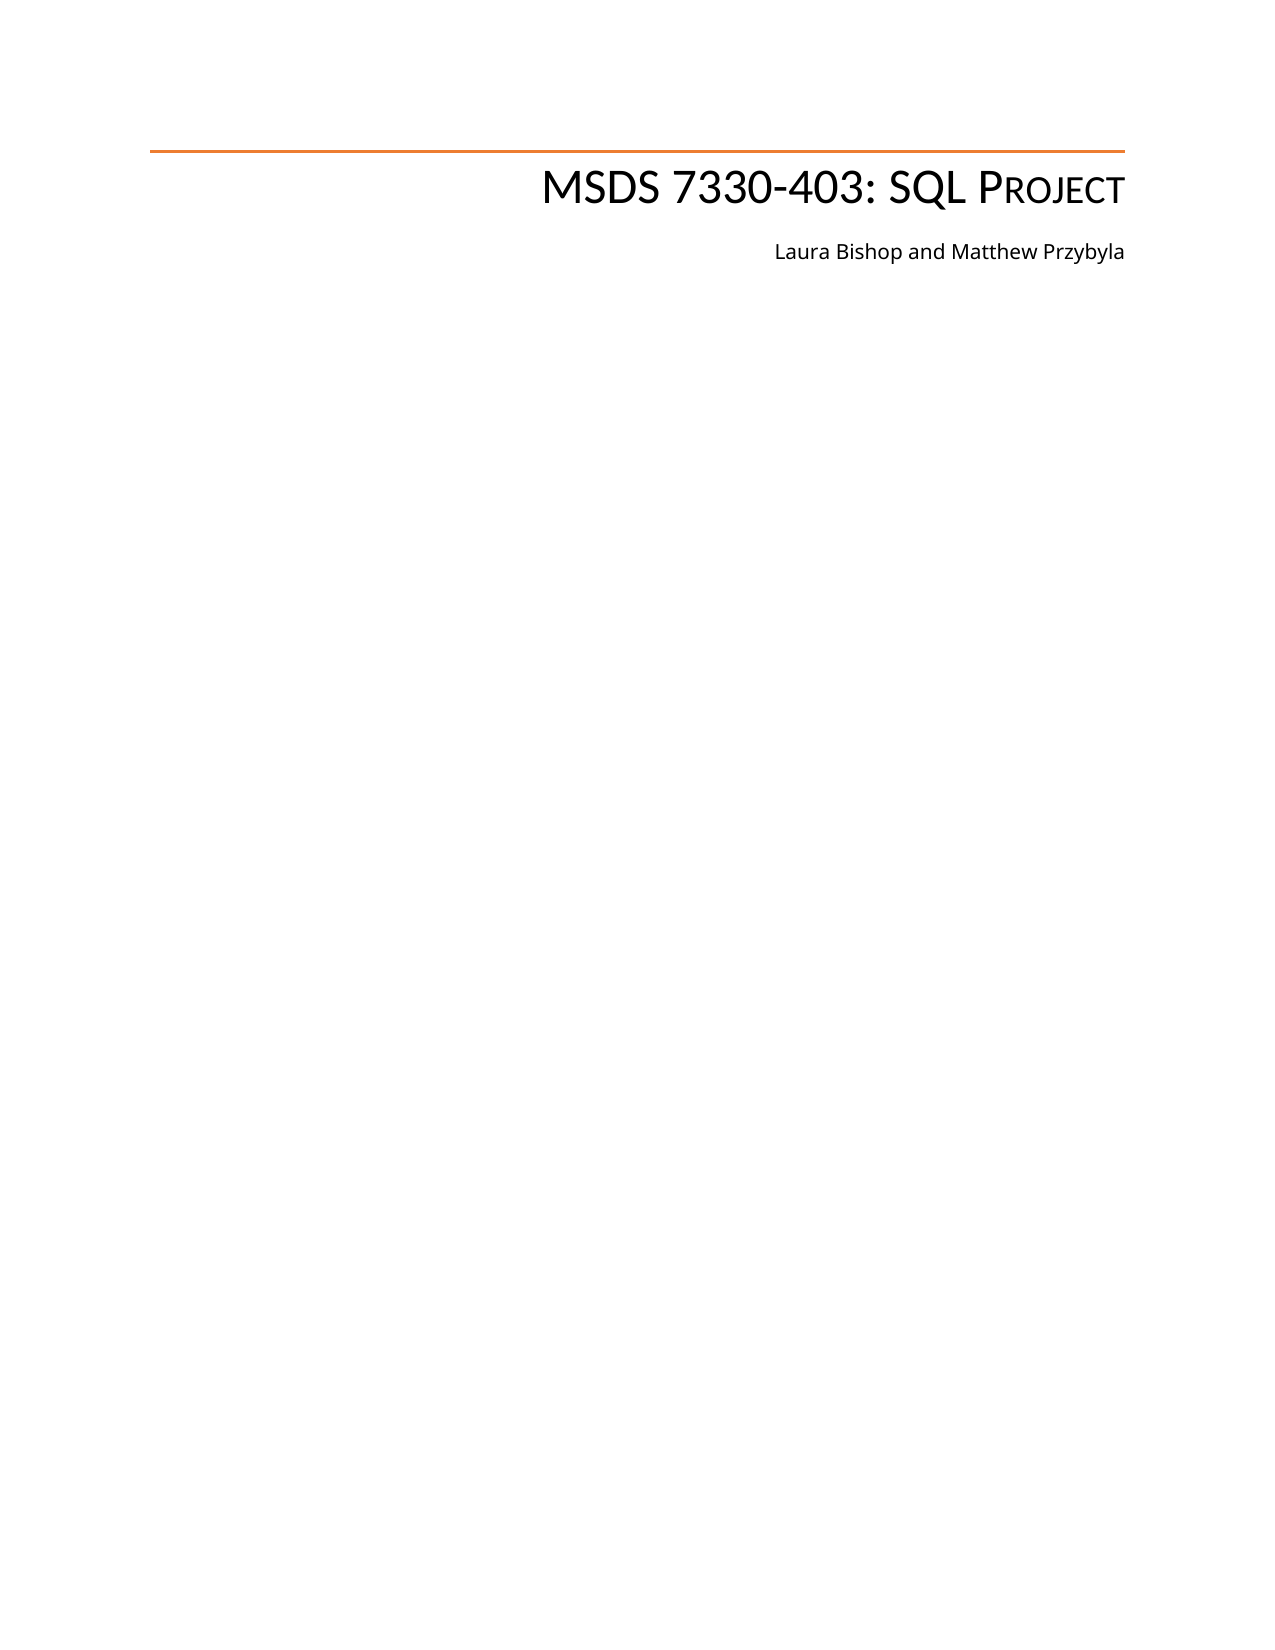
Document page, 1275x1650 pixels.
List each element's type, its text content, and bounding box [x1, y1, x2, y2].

subtitle Laura Bishop and Matthew Przybyla [150, 237, 1125, 266]
title MSDS 7330-403: SQL Project [150, 153, 1125, 216]
